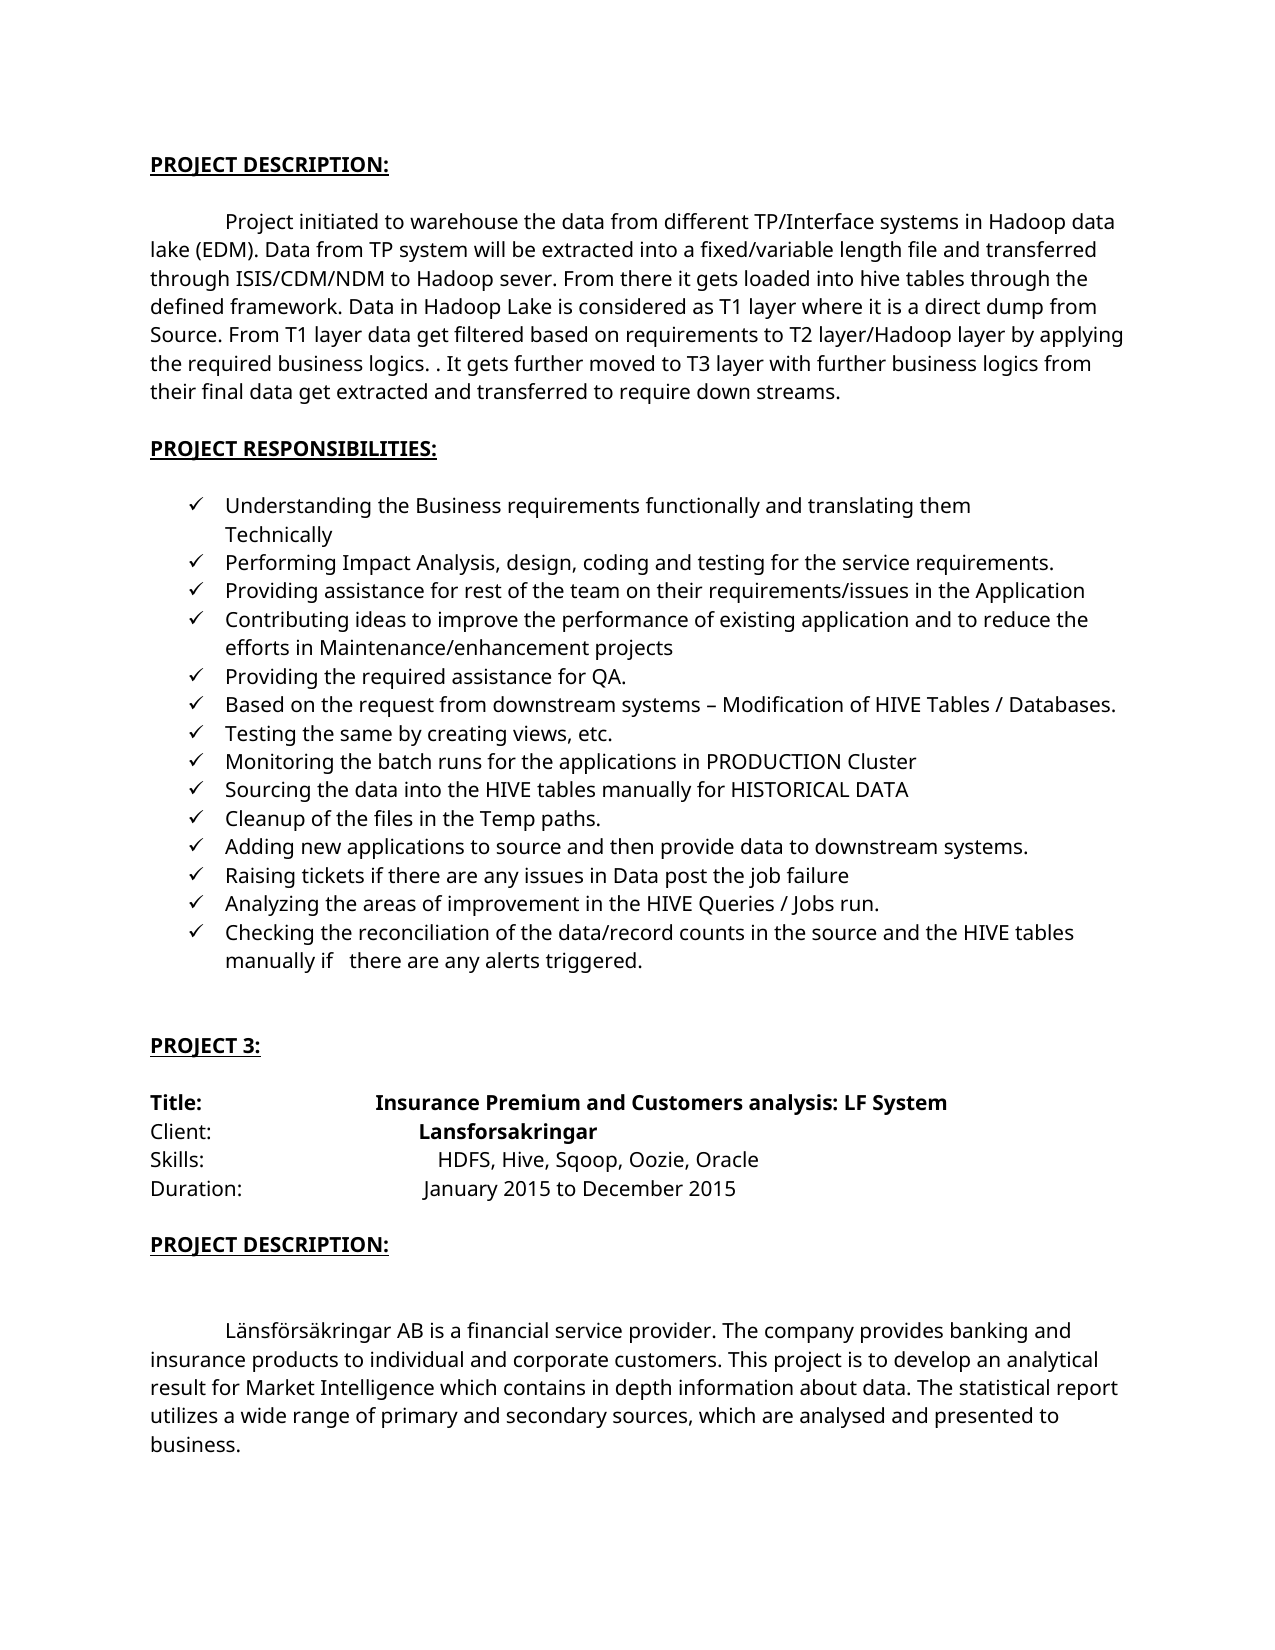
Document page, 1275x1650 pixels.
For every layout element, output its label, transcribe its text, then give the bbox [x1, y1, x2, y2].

list Contributing ideas to improve the performance of existing application and to reduce the efforts in Maintenance/enhancement projects [187, 605, 1125, 662]
list Raising tickets if there are any issues in Data post the job failure [187, 861, 1125, 889]
text PROJECT 3: [150, 1032, 1125, 1060]
text Skills: HDFS, Hive, Sqoop, Oozie, Oracle [150, 1145, 1125, 1174]
list Based on the request from downstream systems – Modification of HIVE Tables / Databases. [187, 690, 1125, 719]
text Title: Insurance Premium and Customers analysis: LF System [150, 1088, 1125, 1117]
list Understanding the Business requirements functionally and translating them [187, 491, 1125, 520]
list Monitoring the batch runs for the applications in PRODUCTION Cluster [187, 747, 1125, 776]
list Providing assistance for rest of the team on their requirements/issues in the Application [187, 577, 1125, 605]
list Testing the same by creating views, etc. [187, 719, 1125, 747]
text PROJECT RESPONSIBILITIES: [150, 434, 1125, 463]
text PROJECT DESCRIPTION: [150, 150, 1125, 178]
text Länsförsäkringar AB is a financial service provider. The company provides banking and insurance products to individual and corporate customers. This project is to develop an analytical result for Market Intelligence which contains in depth information about data. The statistical report utilizes a wide range of primary and secondary sources, which are analysed and presented to business. [150, 1316, 1125, 1458]
list Cleanup of the files in the Temp paths. [187, 804, 1125, 832]
text PROJECT DESCRIPTION: [150, 1231, 1125, 1259]
list Providing the required assistance for QA. [187, 662, 1125, 690]
list Technically [225, 520, 1125, 548]
text Duration: January 2015 to December 2015 [150, 1174, 1125, 1202]
list Adding new applications to source and then provide data to downstream systems. [187, 832, 1125, 861]
list Checking the reconciliation of the data/record counts in the source and the HIVE tables manually if there are any alerts triggered. [187, 918, 1125, 975]
text Client: Lansforsakringar [150, 1117, 1125, 1145]
list Analyzing the areas of improvement in the HIVE Queries / Jobs run. [187, 889, 1125, 918]
list Sourcing the data into the HIVE tables manually for HISTORICAL DATA [187, 776, 1125, 804]
text Project initiated to warehouse the data from different TP/Interface systems in Hadoop data lake (EDM). Data from TP system will be extracted into a fixed/variable length file and transferred through ISIS/CDM/NDM to Hadoop sever. From there it gets loaded into hive tables through the defined framework. Data in Hadoop Lake is considered as T1 layer where it is a direct dump from Source. From T1 layer data get filtered based on requirements to T2 layer/Hadoop layer by applying the required business logics. . It gets further moved to T3 layer with further business logics from their final data get extracted and transferred to require down streams. [150, 207, 1125, 406]
list Performing Impact Analysis, design, coding and testing for the service requirements. [187, 548, 1125, 577]
